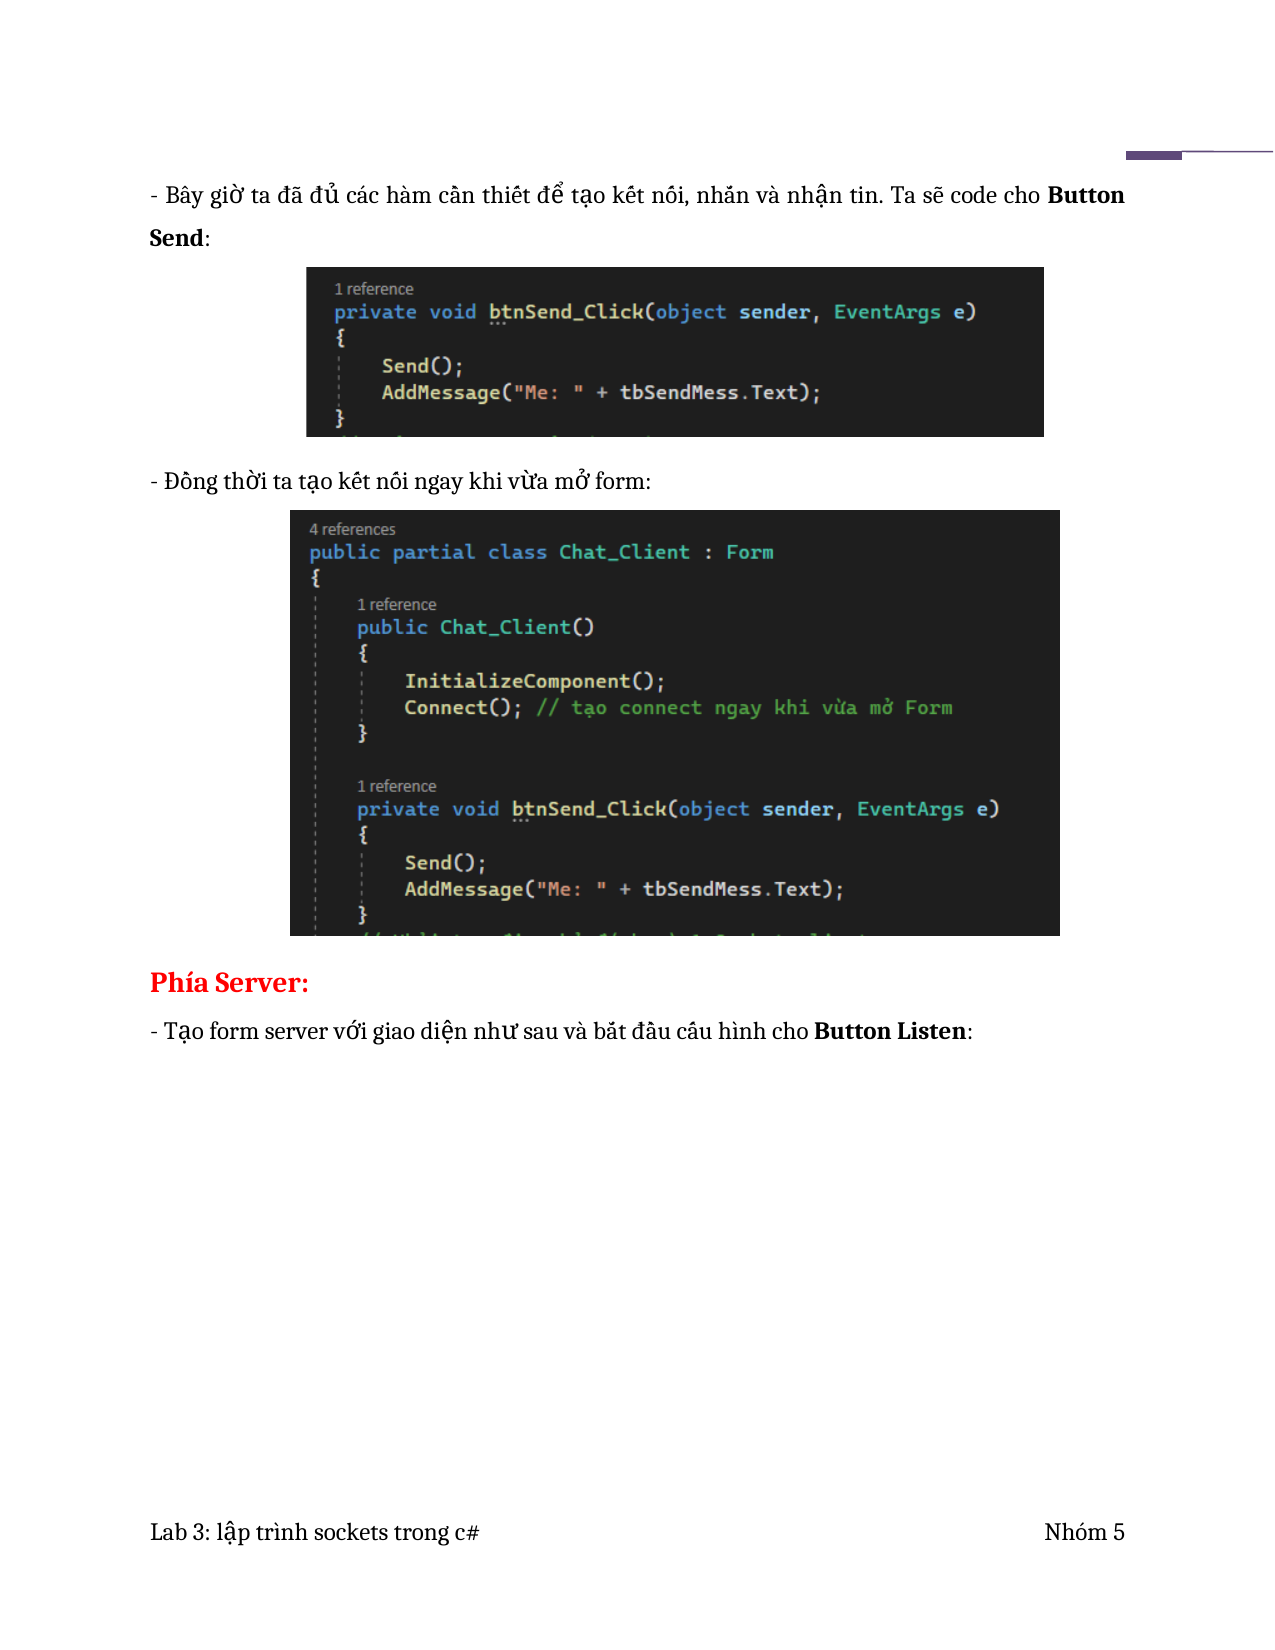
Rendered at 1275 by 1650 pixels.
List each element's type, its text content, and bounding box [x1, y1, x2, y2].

picture [306, 267, 1044, 437]
text - Bây giờ ta đã đủ các hàm cần thiết để tạo kết nối, nhắn và nhận tin. Ta sẽ code cho Button Send: [150, 181, 1125, 253]
text - Tạo form server với giao diện như sau và bắt đầu cấu hình cho Button Listen: [150, 1017, 1125, 1046]
picture [290, 510, 1060, 936]
subtitle Phía Server: [150, 967, 1125, 1000]
text - Đồng thời ta tạo kết nối ngay khi vừa mở form: [150, 467, 1125, 496]
